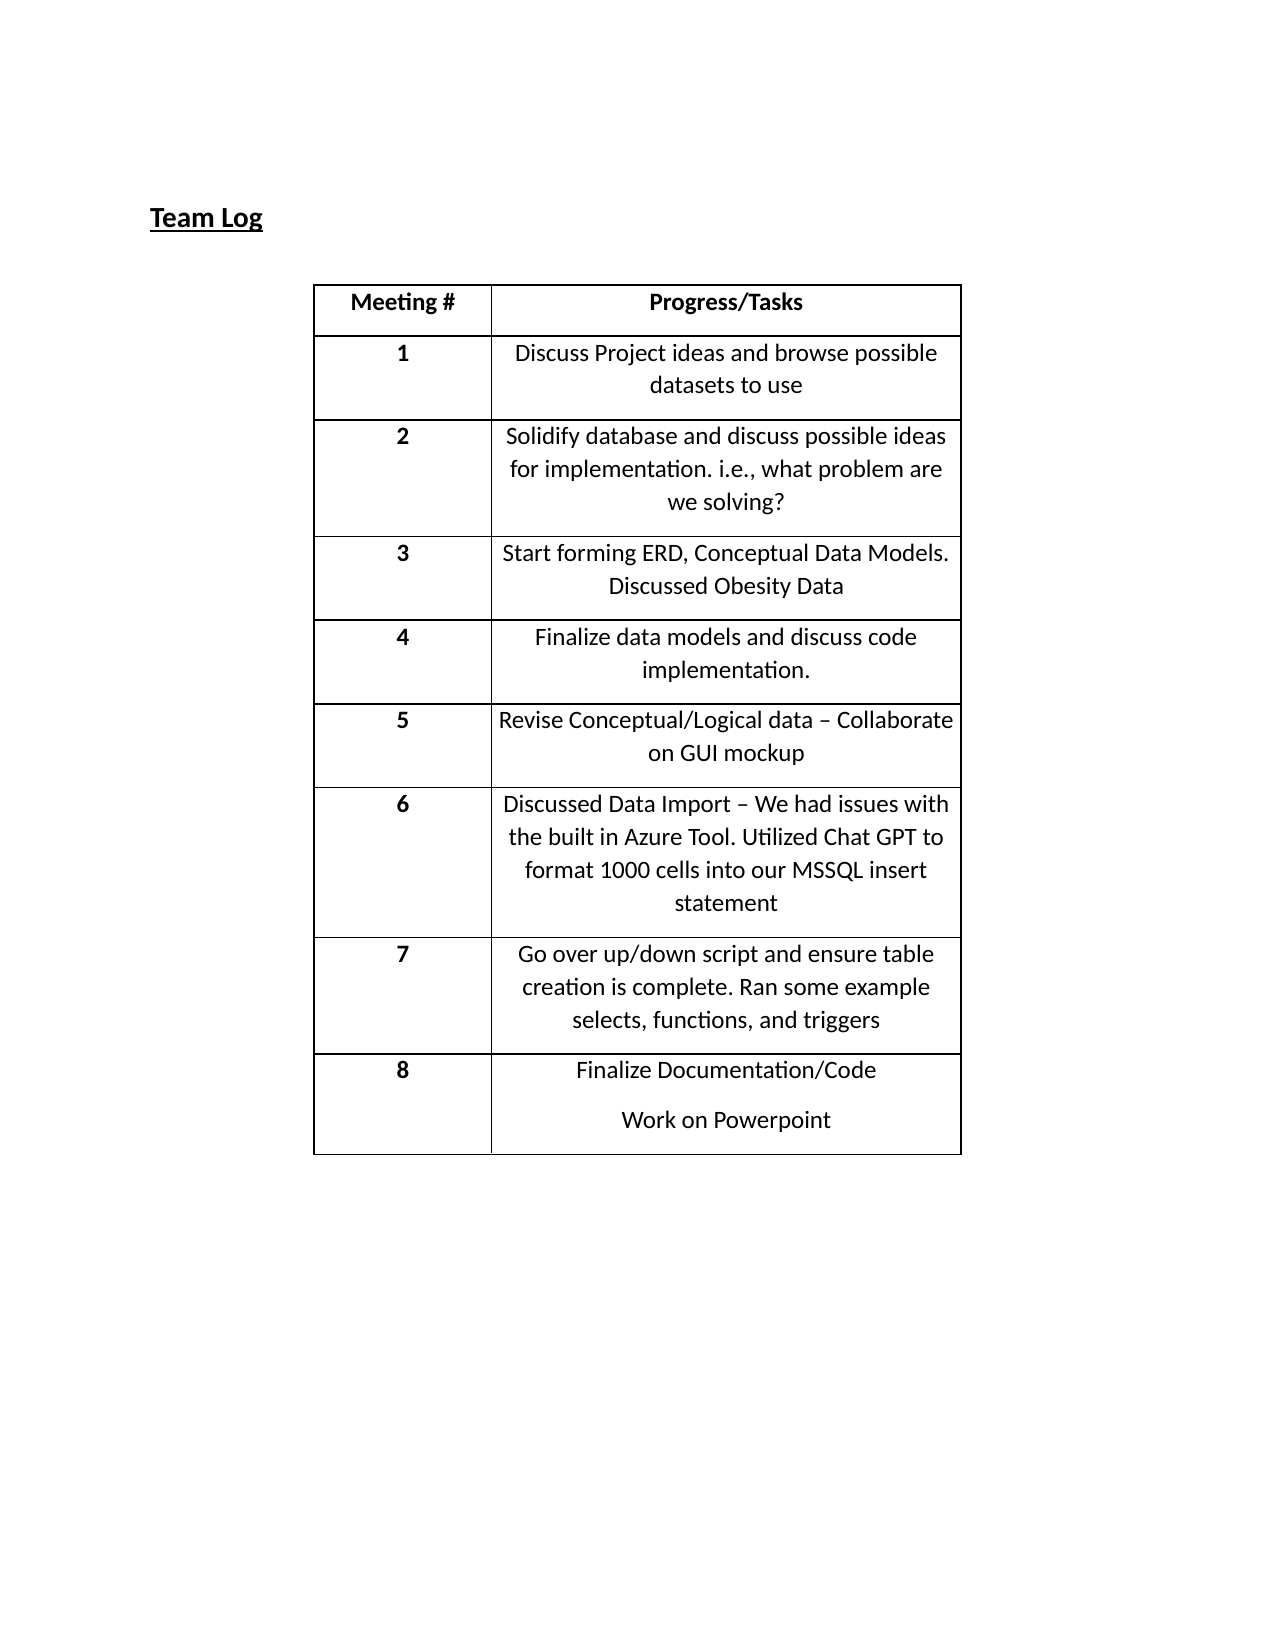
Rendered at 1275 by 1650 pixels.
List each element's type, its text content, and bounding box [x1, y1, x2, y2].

table_cell Finalize Documentation/Code Work on Powerpoint [492, 1055, 960, 1153]
table_cell 6 [315, 788, 491, 936]
text Team Log [150, 199, 1125, 265]
table_cell Start forming ERD, Conceptual Data Models. Discussed Obesity Data [492, 537, 960, 619]
table_cell Solidify database and discuss possible ideas for implementation. i.e., what problem are we solving? [492, 421, 960, 536]
table_cell Revise Conceptual/Logical data – Collaborate on GUI mockup [492, 705, 960, 787]
table_cell Go over up/down script and ensure table creation is complete. Ran some example selects, functions, and triggers [492, 938, 960, 1053]
table_cell 4 [315, 621, 491, 703]
table_cell 7 [315, 938, 491, 1053]
table_cell 3 [315, 537, 491, 619]
table_header Meeting # [315, 286, 491, 335]
table_cell 1 [315, 337, 491, 419]
table_cell Discuss Project ideas and browse possible datasets to use [492, 337, 960, 419]
table_cell 5 [315, 705, 491, 787]
table_header Progress/Tasks [492, 286, 960, 335]
table_cell Finalize data models and discuss code implementation. [492, 621, 960, 703]
table_cell Discussed Data Import – We had issues with the built in Azure Tool. Utilized Chat GPT to format 1000 cells into our MSSQL insert statement [492, 788, 960, 936]
table_cell 2 [315, 421, 491, 536]
table_cell 8 [315, 1055, 491, 1153]
